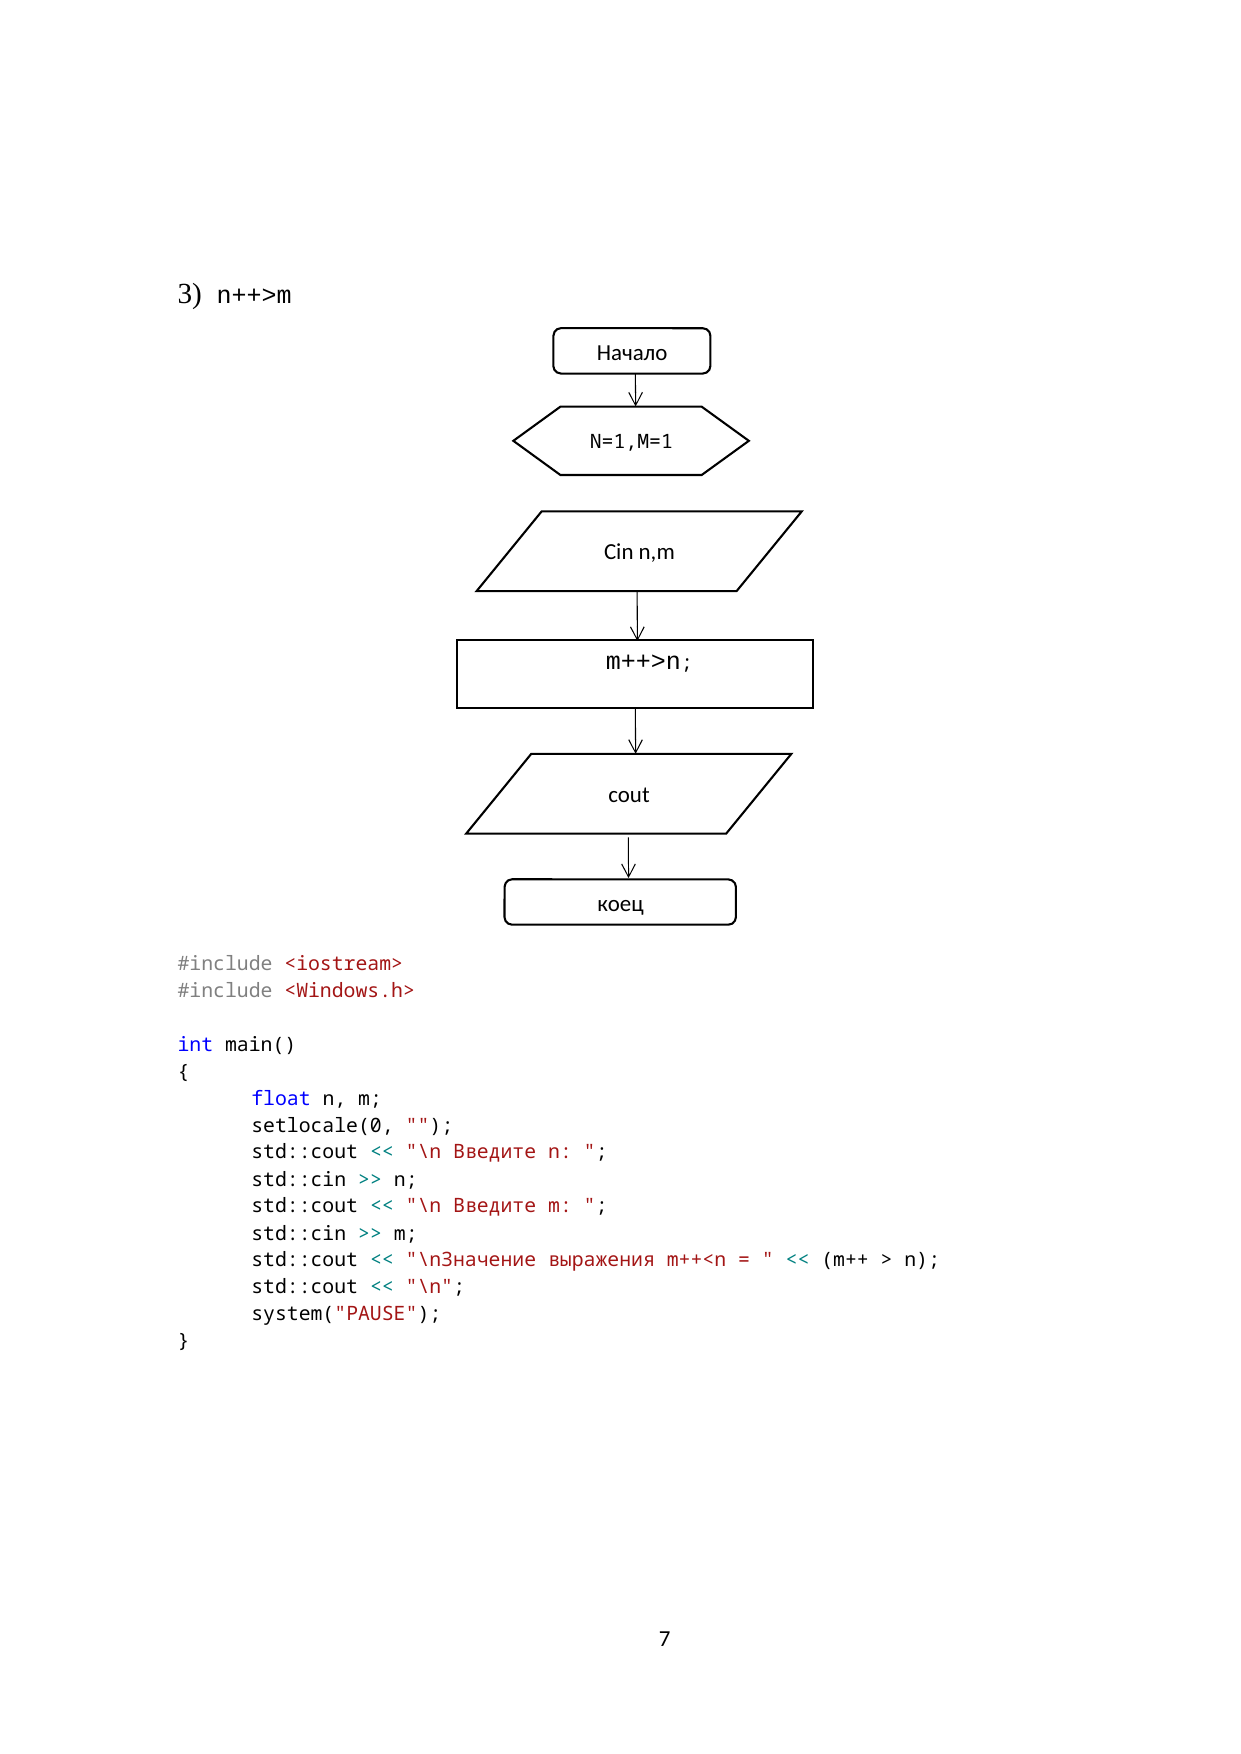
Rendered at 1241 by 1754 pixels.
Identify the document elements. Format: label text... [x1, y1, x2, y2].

text 3) n++>m [177, 277, 1152, 311]
text int main() [177, 1030, 1152, 1057]
text float n, m; [177, 1084, 1152, 1111]
text std::cout << "\n Введите m: "; [177, 1192, 1152, 1219]
text std::cin >> n; [177, 1165, 1152, 1192]
text std::cout << "\n"; [177, 1273, 1152, 1300]
text std::cout << "\nЗначение выражения m++<n = " << (m++ > n); [177, 1246, 1152, 1273]
text std::cin >> m; [177, 1219, 1152, 1246]
text std::cout << "\n Введите n: "; [177, 1138, 1152, 1165]
text setlocale(0, ""); [177, 1111, 1152, 1138]
text #include <Windows.h> [177, 976, 1152, 1003]
text } [177, 1327, 1152, 1354]
text { [177, 1057, 1152, 1084]
text #include <iostream> [177, 949, 1152, 976]
text system("PAUSE"); [177, 1300, 1152, 1327]
